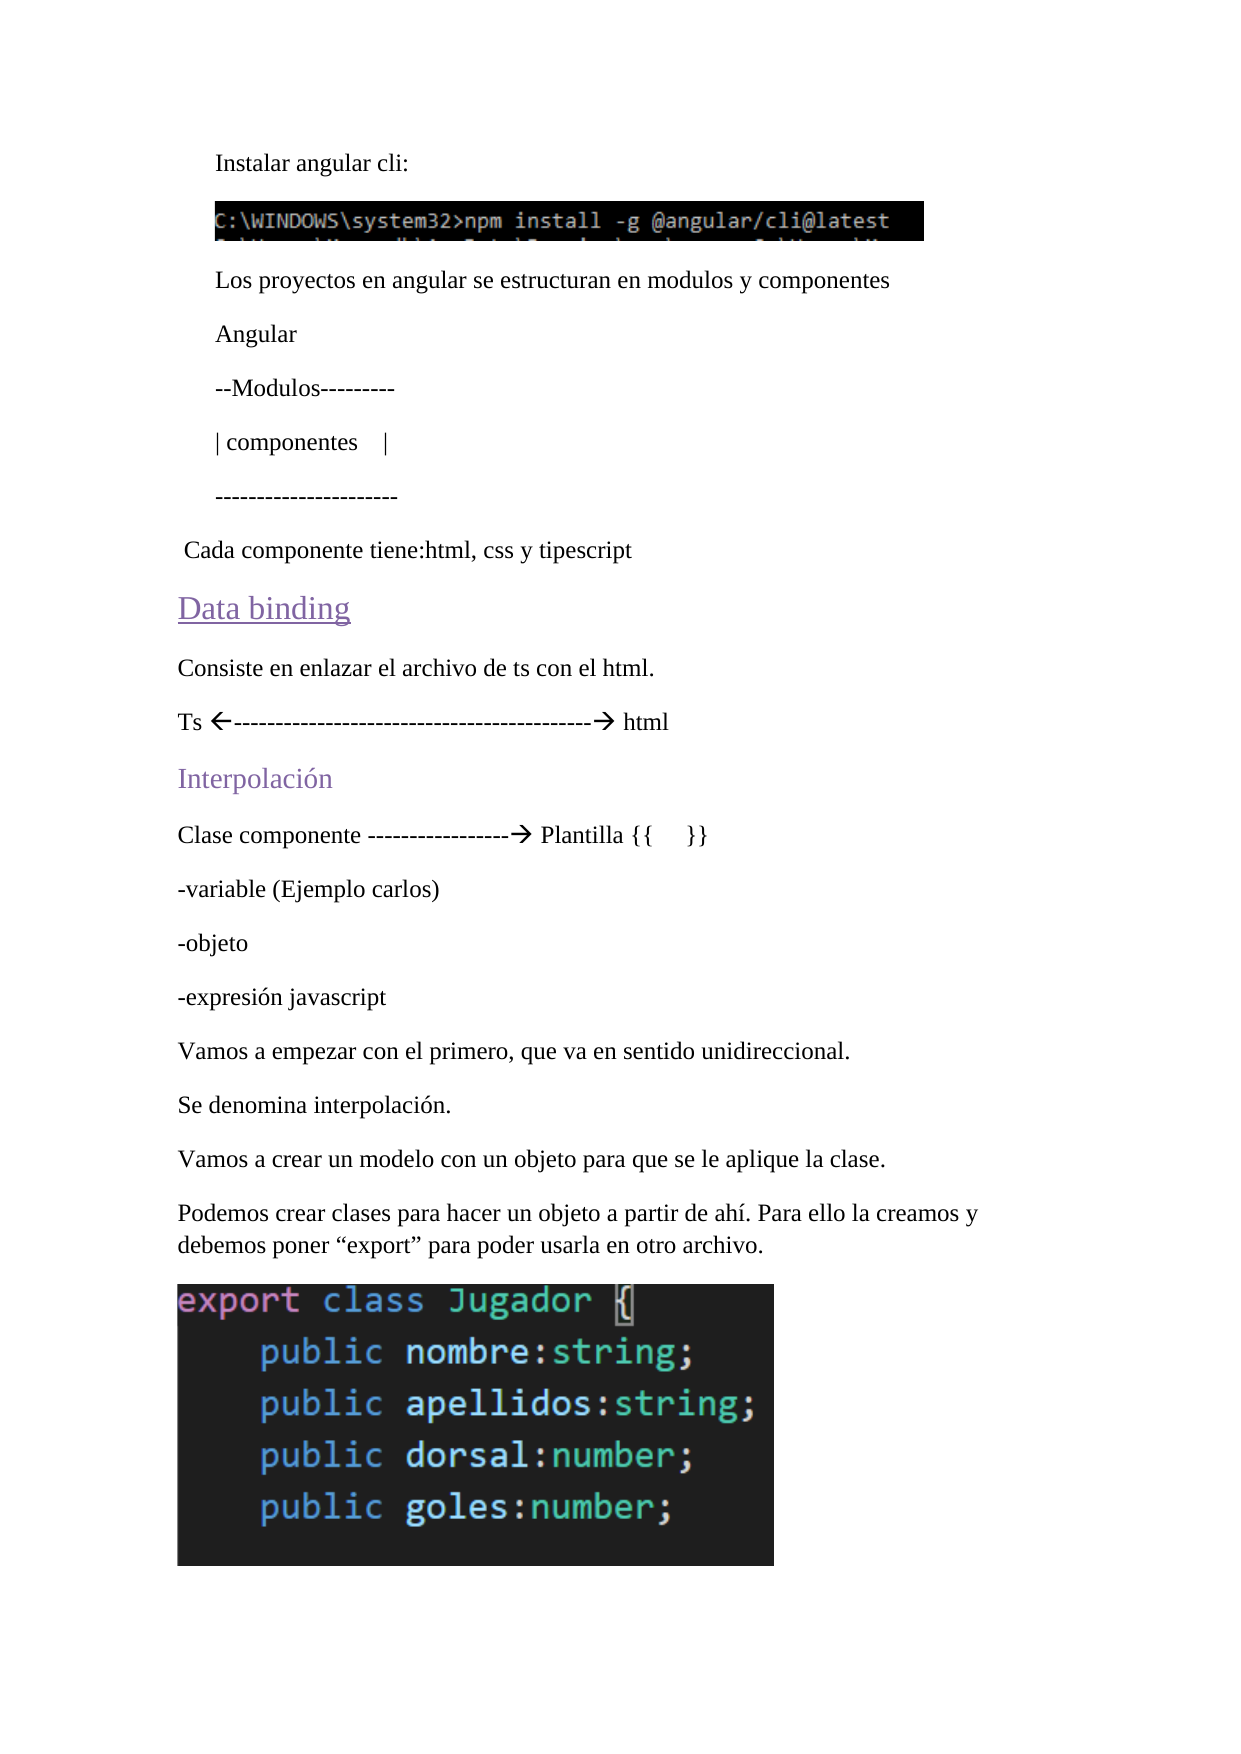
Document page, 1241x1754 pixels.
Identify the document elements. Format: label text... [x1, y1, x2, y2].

text -variable (Ejemplo carlos) [177, 874, 1063, 903]
text Podemos crear clases para hacer un objeto a partir de ahí. Para ello la creamos y debemos poner “export” para poder usarla en otro archivo. [177, 1198, 1063, 1259]
text Consiste en enlazar el archivo de ts con el html. [177, 653, 1063, 682]
text Vamos a crear un modelo con un objeto para que se le aplique la clase. [177, 1144, 1063, 1172]
text ---------------------- [215, 481, 1063, 510]
text Ts ------------------------------------------- html [177, 707, 1063, 736]
text Cada componente tiene:html, css y tipescript [177, 535, 1063, 563]
text Instalar angular cli: [215, 148, 1063, 176]
text Data binding [177, 589, 1063, 627]
text Los proyectos en angular se estructuran en modulos y componentes [215, 266, 1063, 294]
picture [177, 1284, 774, 1566]
picture [214, 201, 924, 241]
text Se denomina interpolación. [177, 1090, 1063, 1119]
text -expresión javascript [177, 982, 1063, 1011]
text Angular [215, 319, 1063, 348]
text | componentes | [215, 427, 1063, 456]
text Interpolación [177, 761, 1063, 795]
text -objeto [177, 928, 1063, 957]
text Clase componente ----------------- Plantilla {{ }} [177, 821, 1063, 849]
text --Modulos--------- [215, 373, 1063, 402]
text Vamos a empezar con el primero, que va en sentido unidireccional. [177, 1036, 1063, 1065]
